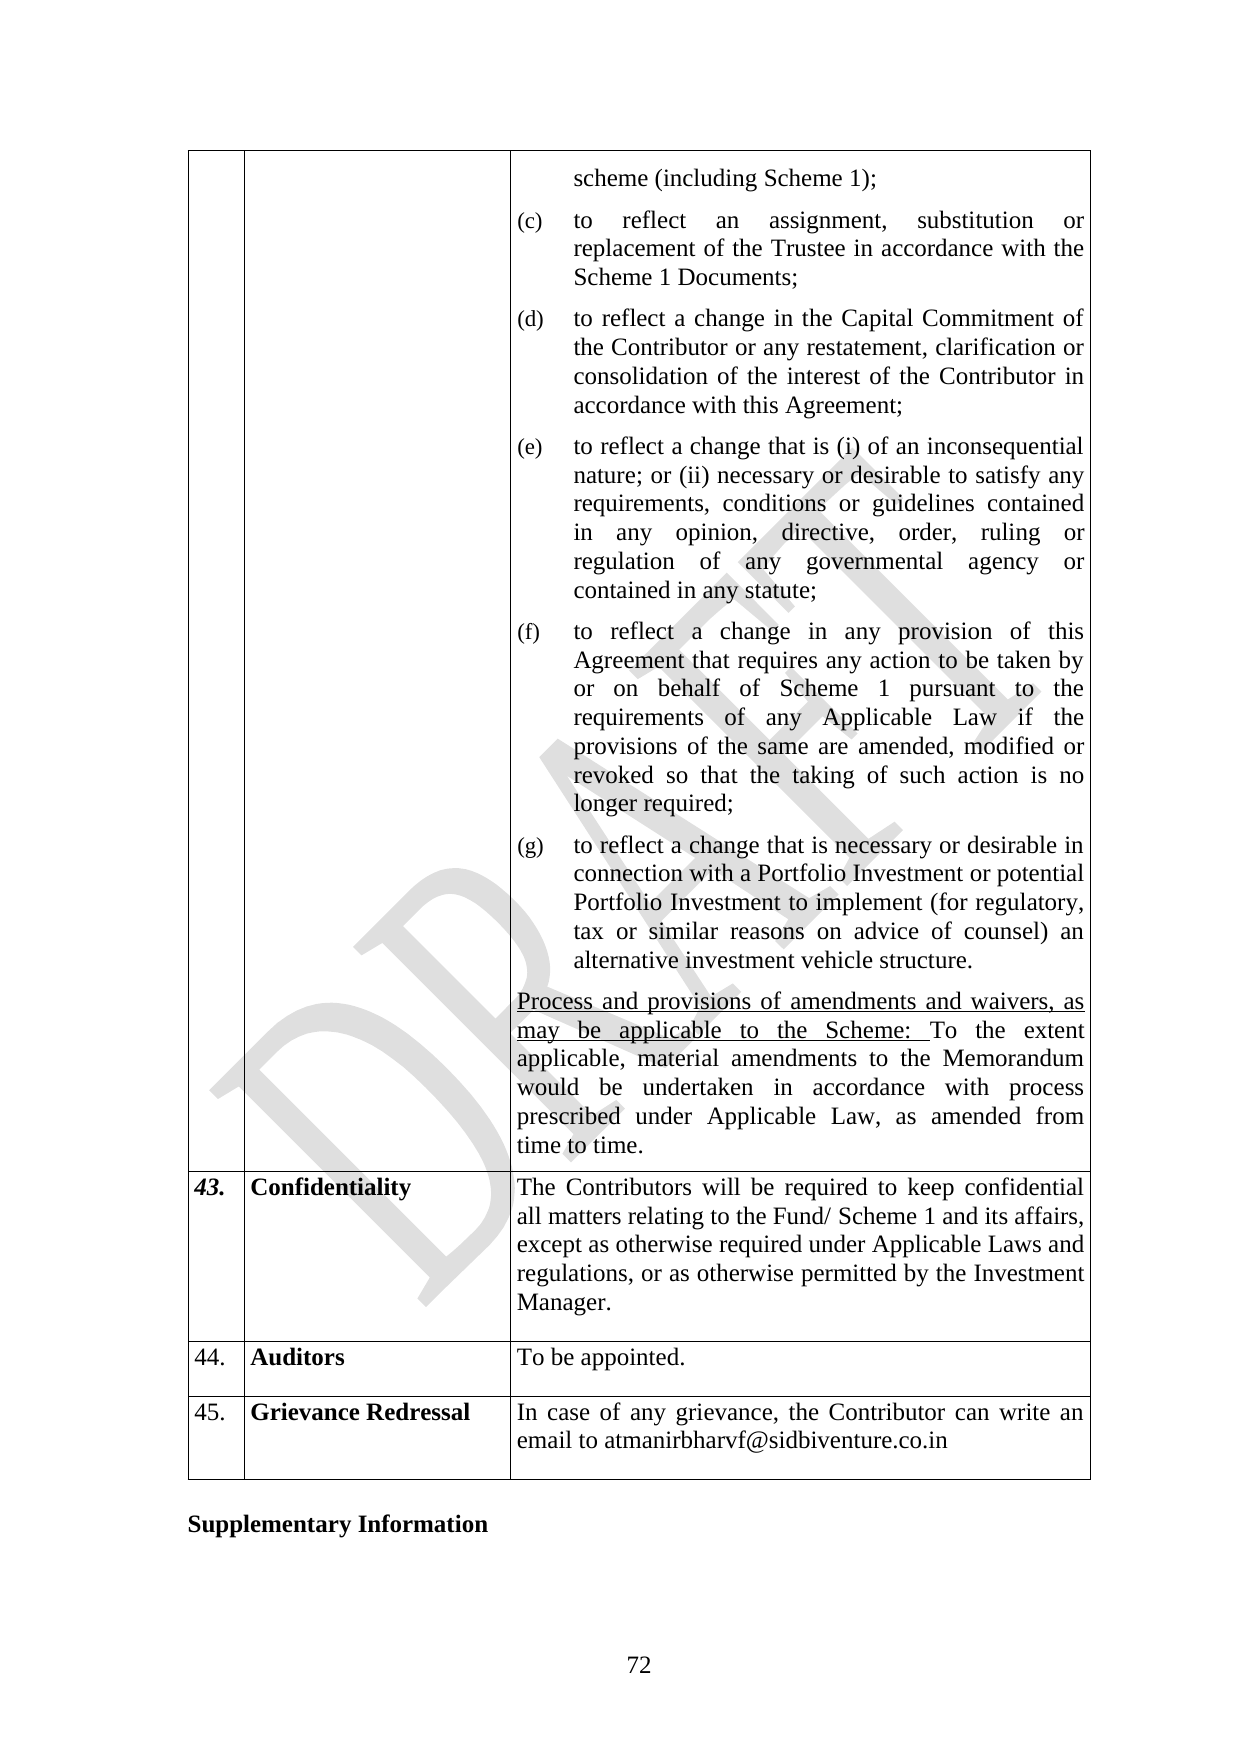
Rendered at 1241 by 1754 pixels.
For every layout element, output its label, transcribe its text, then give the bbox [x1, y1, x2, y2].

text Supplementary Information [187, 1509, 1090, 1538]
table_cell [189, 1397, 244, 1479]
table_cell To be appointed. [511, 1342, 1090, 1396]
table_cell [245, 151, 510, 1171]
table_cell The Contributors will be required to keep confidential all matters relating to the Fund/ Scheme 1 and its affairs, except as otherwise required under Applicable Laws and regulations, or as otherwise permitted by the Investment Manager. [511, 1172, 1090, 1341]
table_cell Confidentiality [245, 1172, 510, 1341]
table_cell [189, 1172, 244, 1341]
table_cell [189, 1342, 244, 1396]
table_cell Auditors [245, 1342, 510, 1396]
table_cell In case of any grievance, the Contributor can write an email to atmanirbharvf@sidbiventure.co.in [511, 1397, 1090, 1479]
table_cell Grievance Redressal [245, 1397, 510, 1479]
table_cell [189, 151, 244, 1171]
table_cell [511, 151, 1090, 1171]
